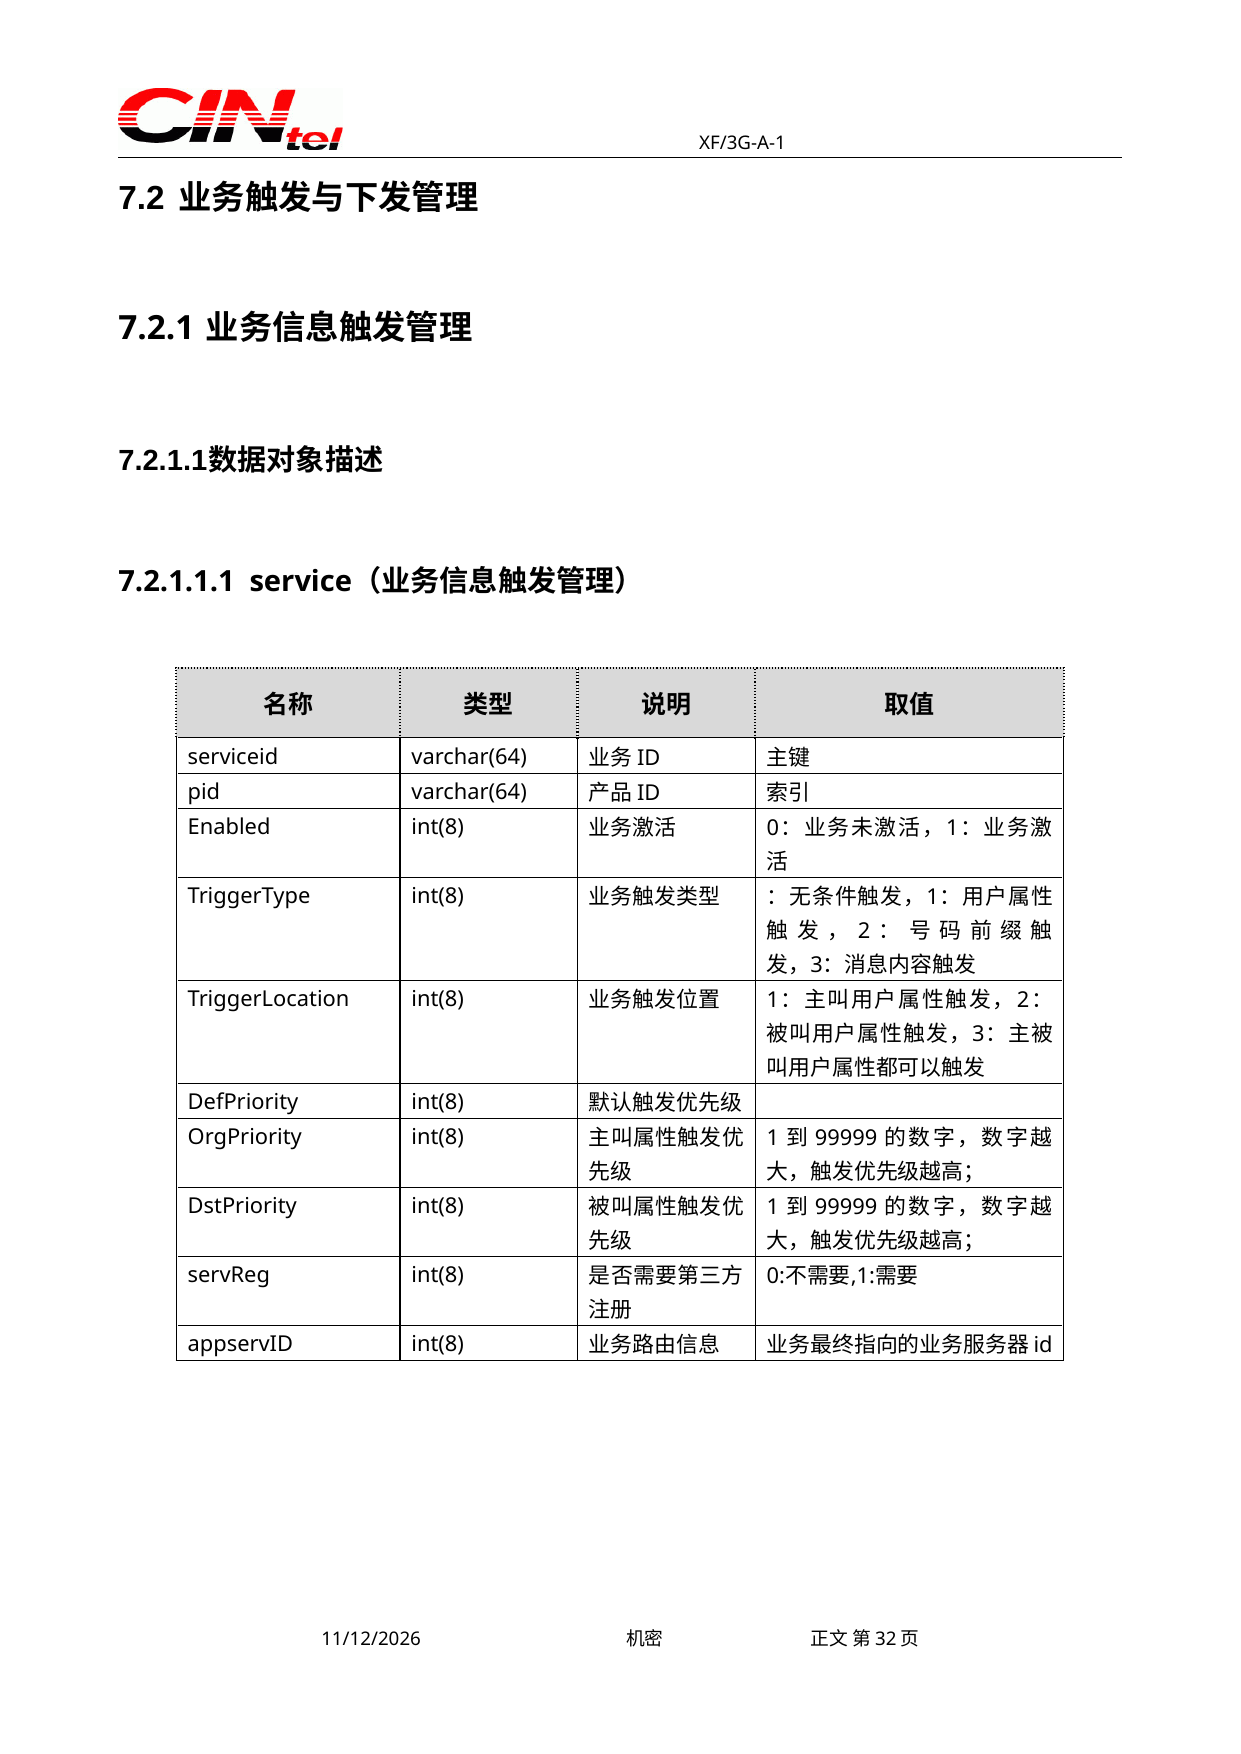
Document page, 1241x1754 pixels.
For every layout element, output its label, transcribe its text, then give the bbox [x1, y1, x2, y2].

table_cell 0：业务未激活，1：业务激活 [756, 808, 1063, 877]
table_cell 默认触发优先级 [578, 1084, 755, 1118]
table_cell OrgPriority [177, 1119, 399, 1187]
table_cell 业务激活 [578, 809, 755, 877]
table_cell int(8) [401, 981, 577, 1083]
table_cell 0:不需要,1:需要 [756, 1256, 1063, 1324]
table_cell int(8) [401, 1257, 577, 1324]
table_cell 主键 [756, 737, 1063, 773]
table_cell DefPriority [177, 1084, 399, 1118]
table_cell Enabled [177, 809, 399, 877]
table_cell 产品ID [578, 774, 755, 808]
table_cell DstPriority [177, 1188, 399, 1256]
table_header 类型 [400, 667, 577, 737]
subtitle 数据对象描述 [118, 423, 1122, 491]
table_cell int(8) [401, 809, 577, 877]
table_cell int(8) [401, 1084, 577, 1118]
table_cell 索引 [756, 773, 1063, 808]
subtitle service（业务信息触发管理） [118, 545, 1122, 613]
table_cell int(8) [401, 878, 577, 980]
table_cell 被叫属性触发优先级 [578, 1188, 755, 1256]
table_cell ：无条件触发，1：用户属性触发，2：号码前缀触发，3：消息内容触发 [756, 877, 1063, 980]
picture [118, 88, 343, 150]
subtitle 业务触发与下发管理 [118, 161, 1122, 229]
table_header 说明 [578, 667, 755, 737]
table_cell 业务触发类型 [578, 878, 755, 980]
table_cell pid [177, 774, 399, 808]
table_cell 1到99999的数字，数字越大，触发优先级越高； [756, 1187, 1063, 1256]
table_cell TriggerType [177, 878, 399, 980]
table_cell varchar(64) [401, 738, 577, 773]
table_cell TriggerLocation [177, 981, 399, 1083]
table_cell int(8) [401, 1188, 577, 1256]
table_cell serviceid [177, 738, 399, 773]
table_header 名称 [176, 667, 400, 737]
table_cell 业务触发位置 [578, 981, 755, 1083]
table_cell 主叫属性触发优先级 [578, 1119, 755, 1187]
subtitle 业务信息触发管理 [118, 291, 1122, 359]
table_cell 业务路由信息 [578, 1326, 755, 1359]
table_header 取值 [755, 667, 1064, 737]
table_cell 1到99999的数字，数字越大，触发优先级越高； [756, 1118, 1063, 1187]
table_cell int(8) [401, 1119, 577, 1187]
table_cell [756, 1083, 1063, 1118]
table_cell 业务ID [578, 738, 755, 773]
table_cell 是否需要第三方注册 [578, 1257, 755, 1324]
table_cell varchar(64) [401, 774, 577, 808]
table_cell 业务最终指向的业务服务器id [756, 1325, 1063, 1359]
table_cell int(8) [401, 1326, 577, 1359]
table_cell appservID [177, 1326, 399, 1359]
table_cell servReg [177, 1257, 399, 1324]
table_cell 1：主叫用户属性触发，2：被叫用户属性触发，3：主被叫用户属性都可以触发 [756, 980, 1063, 1083]
